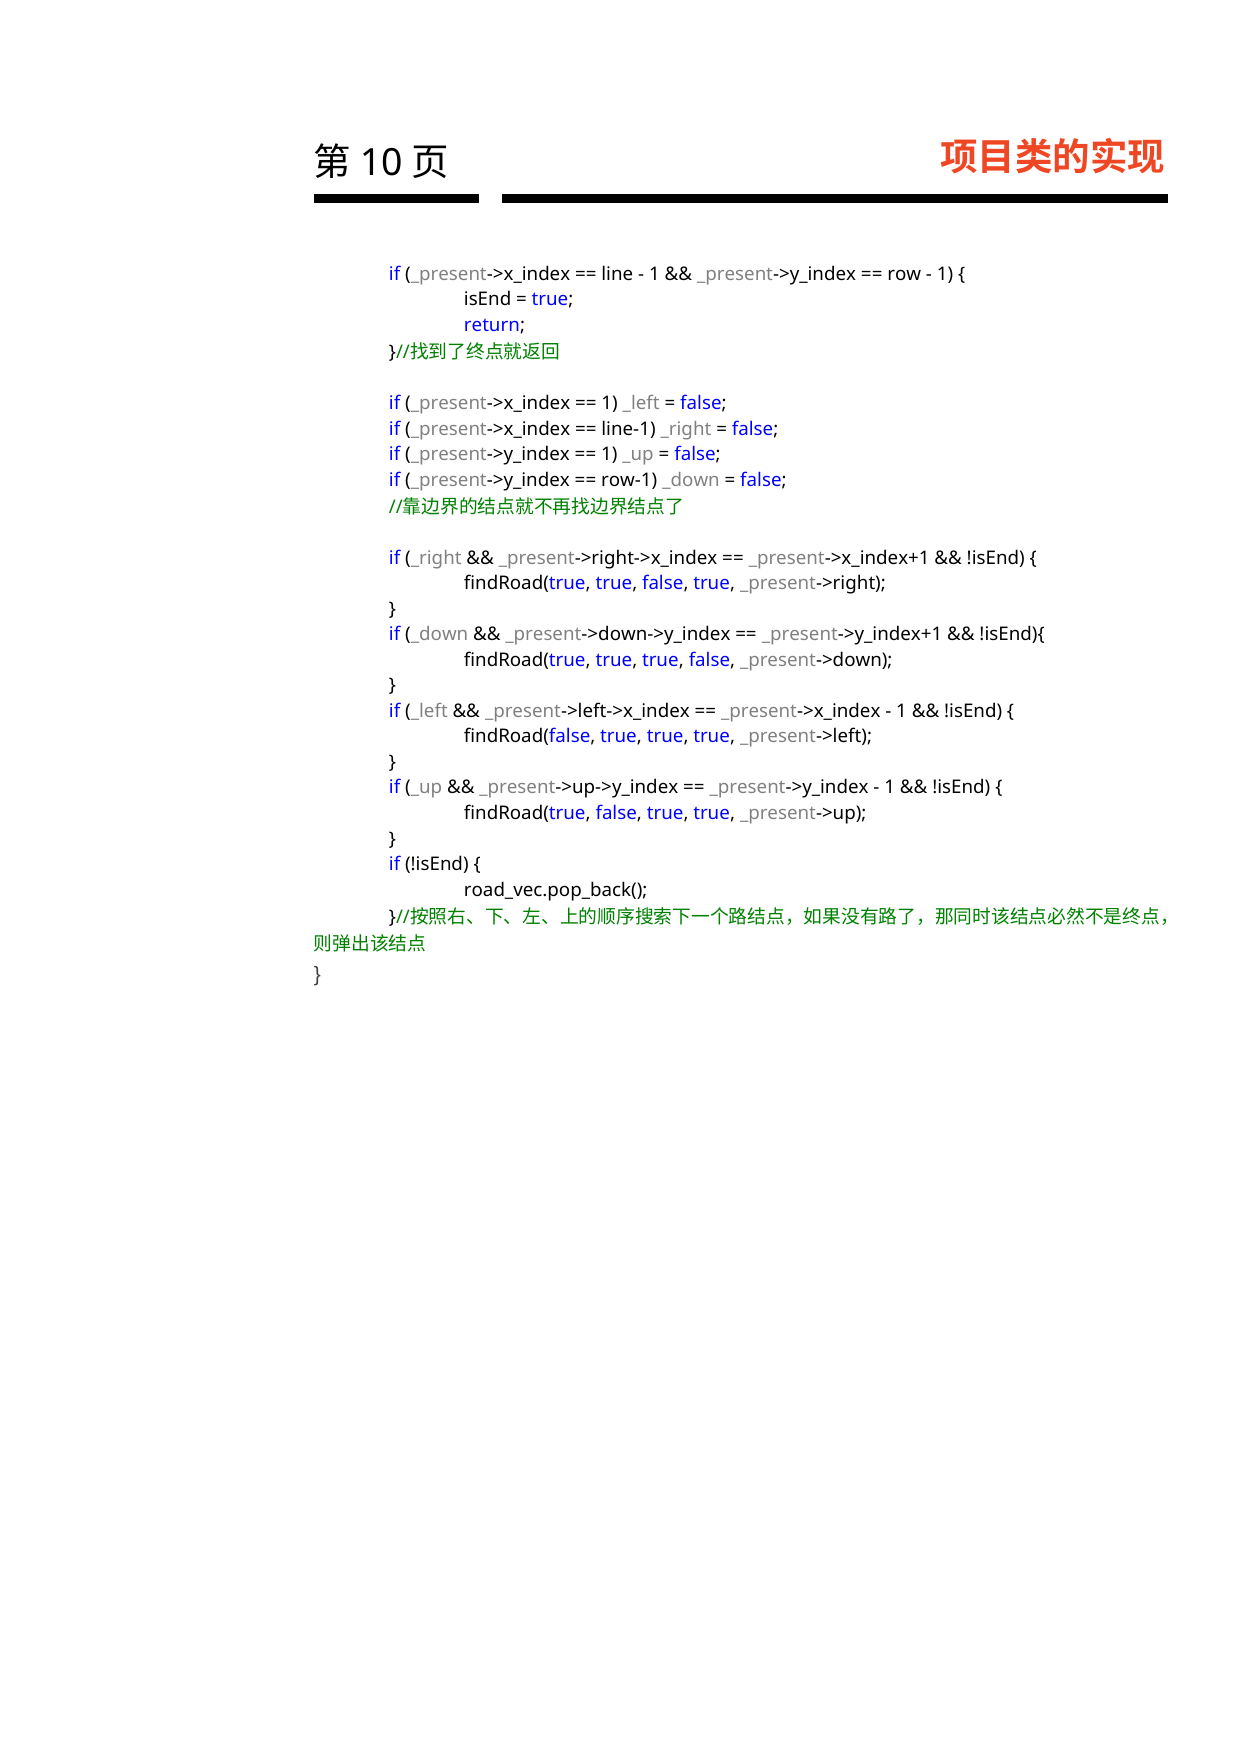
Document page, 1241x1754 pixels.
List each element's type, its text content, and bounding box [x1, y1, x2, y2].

text }//找到了终点就返回 [314, 337, 1168, 364]
text if (_right && _present->right->x_index == _present->x_index+1 && !isEnd) { [314, 544, 1168, 569]
text road_vec.pop_back(); [314, 876, 1168, 901]
text findRoad(true, true, false, true, _present->right); [314, 569, 1168, 595]
text } [314, 962, 1168, 986]
text }//按照右、下、左、上的顺序搜索下一个路结点，如果没有路了，那同时该结点必然不是终点，则弹出该结点 [314, 901, 1168, 956]
text if (_present->x_index == 1) _left = false; [314, 389, 1168, 415]
text if (!isEnd) { [314, 850, 1168, 876]
text } [314, 825, 1168, 850]
text if (_present->x_index == line-1) _right = false; [314, 415, 1168, 440]
text return; [314, 311, 1168, 337]
text isEnd = true; [314, 286, 1168, 311]
text if (_left && _present->left->x_index == _present->x_index - 1 && !isEnd) { [314, 697, 1168, 723]
text if (_present->y_index == 1) _up = false; [314, 440, 1168, 466]
text if (_present->y_index == row-1) _down = false; [314, 466, 1168, 491]
text if (_up && _present->up->y_index == _present->y_index - 1 && !isEnd) { [314, 774, 1168, 799]
text findRoad(true, false, true, true, _present->up); [314, 799, 1168, 825]
text } [314, 595, 1168, 621]
text findRoad(true, true, true, false, _present->down); [314, 646, 1168, 672]
text if (_down && _present->down->y_index == _present->y_index+1 && !isEnd){ [314, 621, 1168, 646]
text //靠边界的结点就不再找边界结点了 [314, 491, 1168, 518]
text } [314, 672, 1168, 697]
text } [314, 748, 1168, 774]
text if (_present->x_index == line - 1 && _present->y_index == row - 1) { [314, 260, 1168, 286]
text findRoad(false, true, true, true, _present->left); [314, 723, 1168, 748]
